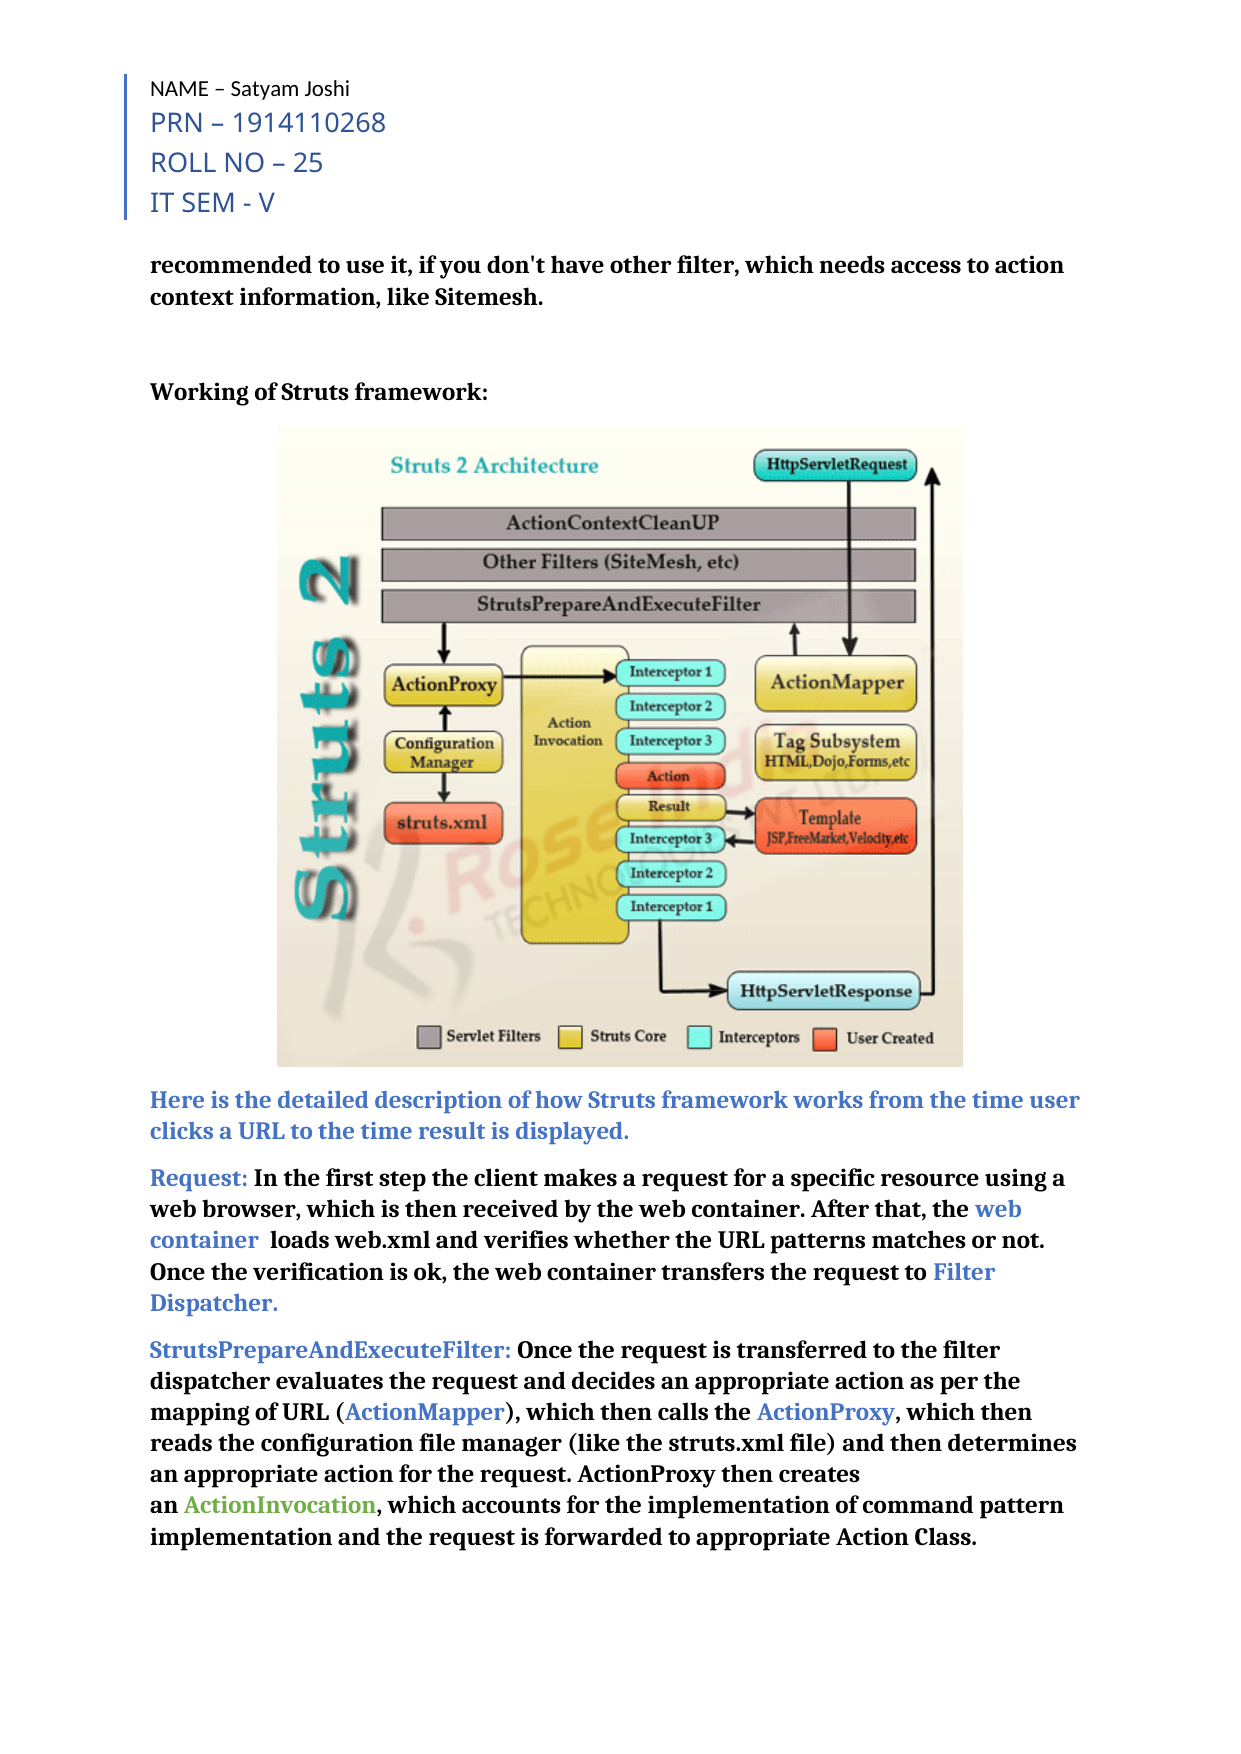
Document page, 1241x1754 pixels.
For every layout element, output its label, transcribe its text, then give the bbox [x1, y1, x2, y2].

text Request: In the first step the client makes a request for a specific resource using a web browser, which is then received by the web container. After that, the web container loads web.xml and verifies whether the URL patterns matches or not. Once the verification is ok, the web container transfers the request to Filter Dispatcher. [150, 1164, 1090, 1317]
text StrutsPrepareAndExecuteFilter: Once the request is transferred to the filter dispatcher evaluates the request and decides an appropriate action as per the mapping of URL (ActionMapper), which then calls the ActionProxy, which then reads the configuration file manager (like the struts.xml file) and then determines an appropriate action for the request. ActionProxy then creates an ActionInvocation, which accounts for the implementation of command pattern implementation and the request is forwarded to appropriate Action Class. [150, 1336, 1090, 1551]
picture [277, 425, 964, 1067]
text recommended to use it, if you don't have other filter, which needs access to action context information, like Sitemesh. [150, 251, 1090, 311]
text Here is the detailed description of how Struts framework works from the time user clicks a URL to the time result is displayed. [150, 1086, 1090, 1145]
text Working of Struts framework: [150, 378, 1090, 407]
